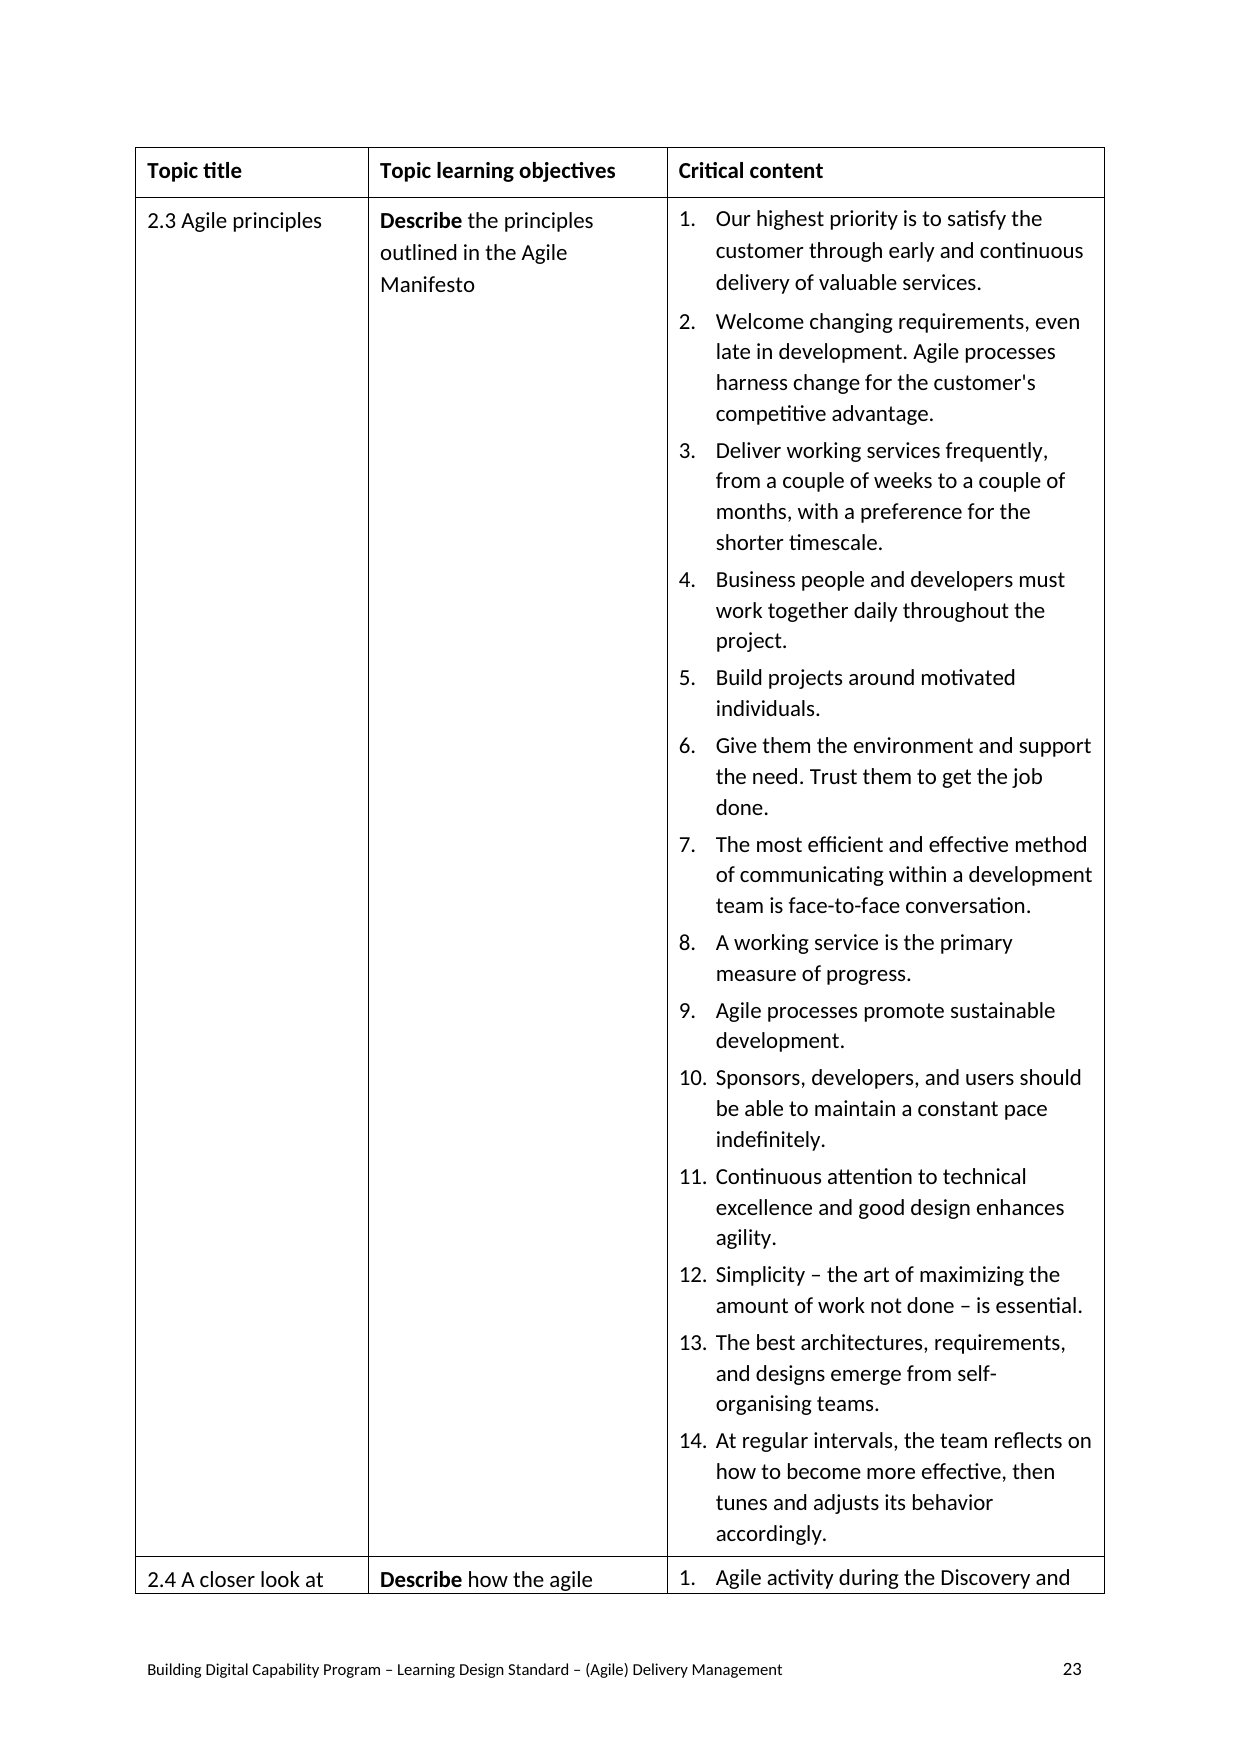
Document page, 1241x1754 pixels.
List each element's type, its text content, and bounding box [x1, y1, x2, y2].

table_cell Describe the principles outlined in the Agile Manifesto [369, 198, 667, 1556]
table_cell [369, 1557, 667, 1593]
table_cell Our highest priority is to satisfy the customer through early and continuous delivery of valuable services. Welcome changing requirements, even late in development. Agile processes harness change for the customer's competitive advantage. Deliver working services frequently, from a couple of weeks to a couple of months, with a preference for the shorter timescale. Business people and developers must work together daily throughout the project. Build projects around motivated individuals. Give them the environment and support the need. Trust them to get the job done. The most efficient and effective method of communicating within a development team is face-to-face conversation. A working service is the primary measure of progress. Agile processes promote sustainable development. Sponsors, developers, and users should be able to maintain a constant pace indefinitely. Continuous attention to technical excellence and good design enhances agility. Simplicity – the art of maximizing the amount of work not done – is essential. The best architectures, requirements, and designs emerge from self-organising teams. At regular intervals, the team reflects on how to become more effective, then tunes and adjusts its behavior accordingly. [668, 198, 1104, 1556]
table_cell 2.3 Agile principles [136, 198, 368, 1556]
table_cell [136, 1557, 368, 1593]
table_header Topic title [136, 148, 368, 197]
table_header Critical content [668, 148, 1104, 197]
table_header Topic learning objectives [369, 148, 667, 197]
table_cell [668, 1557, 1104, 1593]
